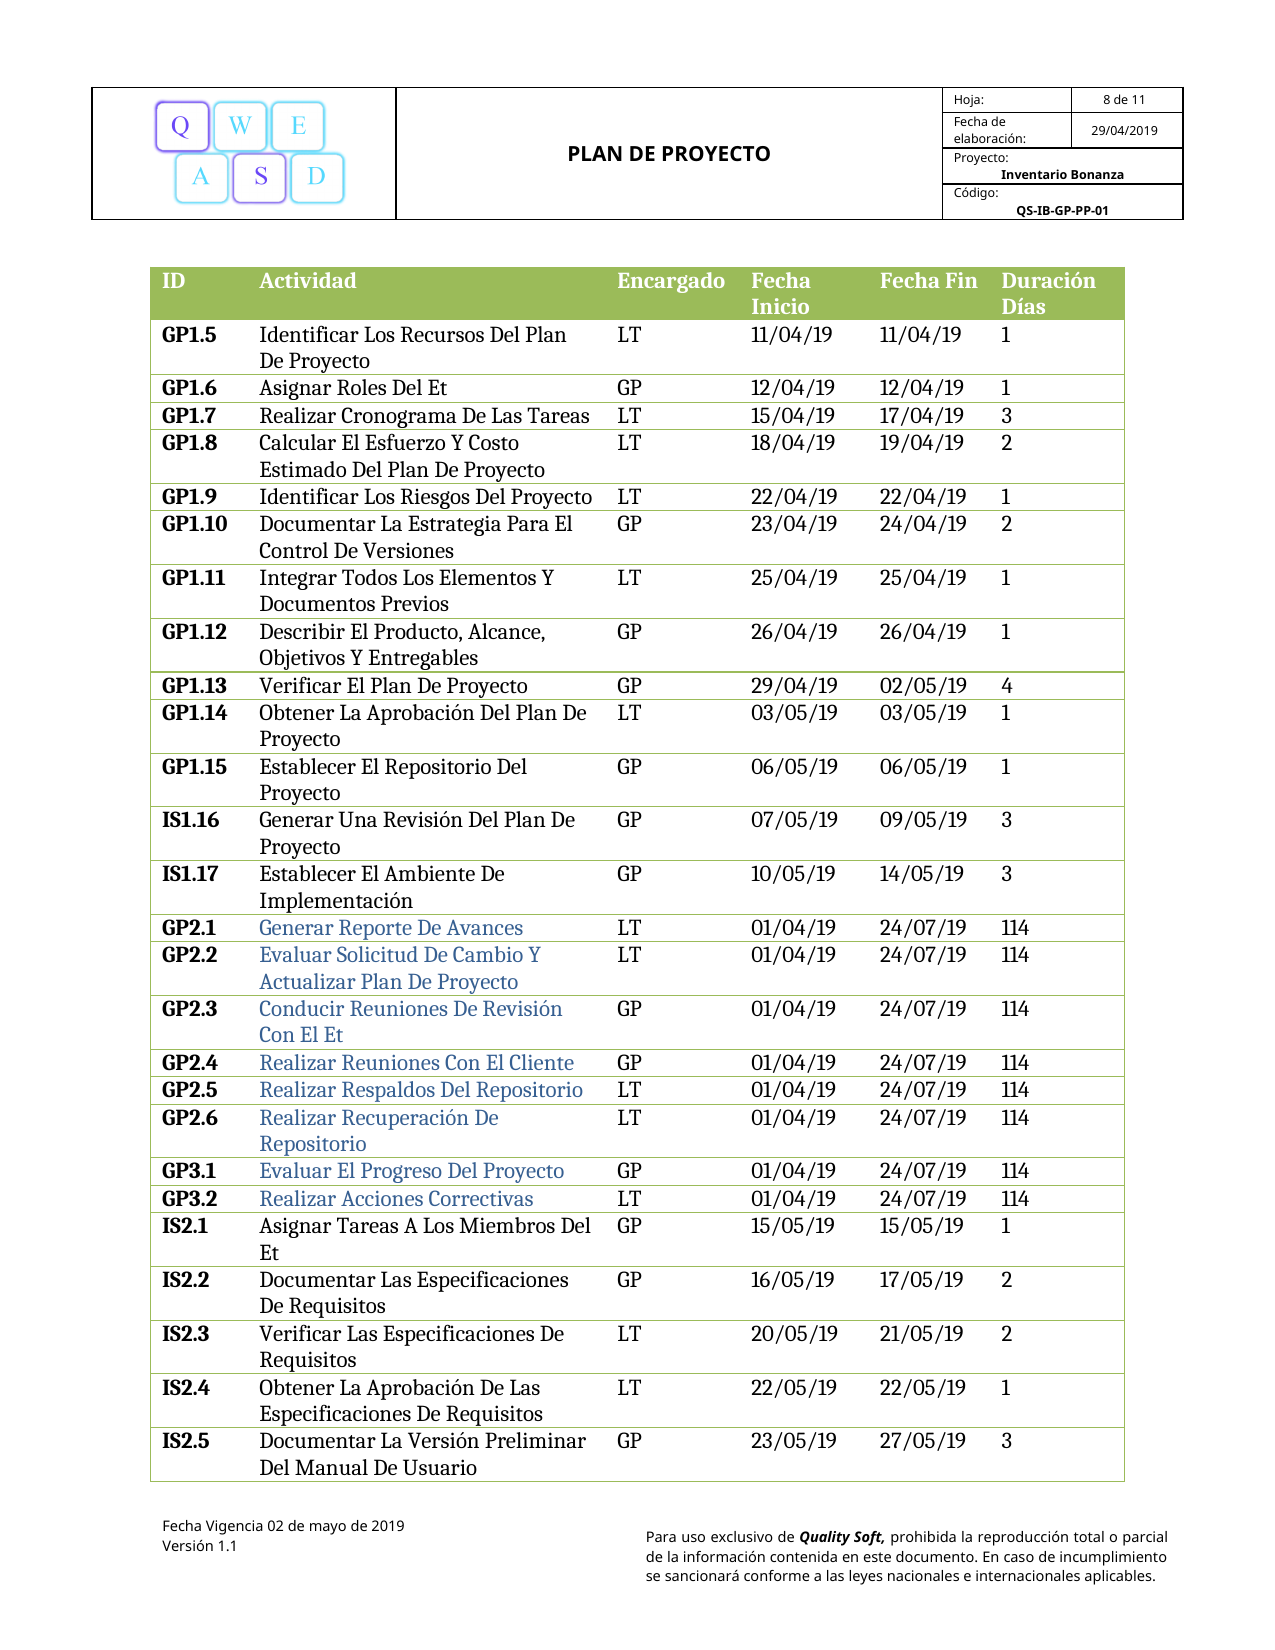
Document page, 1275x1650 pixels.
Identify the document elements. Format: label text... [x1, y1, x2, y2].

table_cell 11/04/19 [740, 320, 869, 374]
table_cell Obtener La Aprobación Del Plan De Proyecto [248, 700, 606, 752]
table_cell Realizar Reuniones Con El Cliente [248, 1050, 606, 1076]
table_header Duración Días [990, 268, 1124, 320]
table_cell 01/04/19 [740, 1158, 869, 1184]
table_cell Generar Una Revisión Del Plan De Proyecto [248, 807, 606, 860]
table_cell 15/04/19 [740, 403, 869, 429]
table_cell Calcular El Esfuerzo Y Costo Estimado Del Plan De Proyecto [248, 430, 606, 483]
table_cell GP1.8 [151, 430, 248, 483]
table_cell 2 [990, 430, 1124, 483]
table_cell 1 [990, 375, 1124, 402]
table_cell Asignar Tareas A Los Miembros Del Et [248, 1213, 606, 1266]
table_cell 03/05/19 [869, 700, 990, 752]
table_cell 15/05/19 [869, 1213, 990, 1266]
table_cell 1 [990, 565, 1124, 618]
table_cell 26/04/19 [869, 619, 990, 671]
table_cell LT [606, 320, 740, 374]
table_cell GP [606, 807, 740, 860]
table_cell 09/05/19 [869, 807, 990, 860]
table_cell 23/05/19 [740, 1428, 869, 1481]
table_cell GP1.12 [151, 619, 248, 671]
table_cell 114 [990, 1077, 1124, 1103]
table_cell 01/04/19 [740, 996, 869, 1049]
table_cell GP1.9 [151, 484, 248, 510]
table_cell 01/04/19 [740, 942, 869, 995]
table_cell 01/04/19 [740, 915, 869, 941]
table_cell GP [606, 996, 740, 1049]
table_cell 17/04/19 [869, 403, 990, 429]
table_cell 01/04/19 [740, 1105, 869, 1157]
table_cell IS2.5 [151, 1428, 248, 1481]
table_cell GP2.4 [151, 1050, 248, 1076]
table_cell Realizar Recuperación De Repositorio [248, 1105, 606, 1157]
table_cell 26/04/19 [740, 619, 869, 671]
table_cell Realizar Cronograma De Las Tareas [248, 403, 606, 429]
table_cell 3 [990, 807, 1124, 860]
table_cell GP [606, 1158, 740, 1184]
table_cell 18/04/19 [740, 430, 869, 483]
table_cell GP [606, 511, 740, 564]
table_cell Evaluar Solicitud De Cambio Y Actualizar Plan De Proyecto [248, 942, 606, 995]
table_header ID [151, 268, 248, 320]
table_cell 12/04/19 [740, 375, 869, 402]
table_cell 19/04/19 [869, 430, 990, 483]
table_header Fecha Fin [869, 268, 990, 320]
table_cell Verificar Las Especificaciones De Requisitos [248, 1321, 606, 1373]
table_cell 114 [990, 1158, 1124, 1184]
table_cell GP2.6 [151, 1105, 248, 1157]
table_cell LT [606, 942, 740, 995]
table_header Actividad [248, 268, 606, 320]
table_cell 06/05/19 [869, 754, 990, 806]
table_cell 3 [990, 1428, 1124, 1481]
table_cell LT [606, 430, 740, 483]
table_cell 114 [990, 915, 1124, 941]
table_cell 15/05/19 [740, 1213, 869, 1266]
table_cell LT [606, 565, 740, 618]
table_cell 25/04/19 [740, 565, 869, 618]
table_cell GP3.2 [151, 1186, 248, 1212]
table_cell 24/07/19 [869, 996, 990, 1049]
table_cell 22/05/19 [740, 1374, 869, 1427]
table_cell 1 [990, 754, 1124, 806]
table_cell Documentar Las Especificaciones De Requisitos [248, 1267, 606, 1319]
table_cell LT [606, 403, 740, 429]
table_cell GP1.15 [151, 754, 248, 806]
table_cell GP2.1 [151, 915, 248, 941]
table_cell LT [606, 700, 740, 752]
table_cell Establecer El Ambiente De Implementación [248, 861, 606, 914]
table_cell 2 [990, 1321, 1124, 1373]
table_cell LT [606, 484, 740, 510]
table_cell 14/05/19 [869, 861, 990, 914]
table_cell GP1.10 [151, 511, 248, 564]
table_cell LT [606, 915, 740, 941]
table_cell 1 [990, 619, 1124, 671]
table_cell GP2.3 [151, 996, 248, 1049]
table_cell 114 [990, 1186, 1124, 1212]
table_cell Describir El Producto, Alcance, Objetivos Y Entregables [248, 619, 606, 671]
table_cell 3 [990, 861, 1124, 914]
table_cell GP2.2 [151, 942, 248, 995]
table_cell 24/07/19 [869, 942, 990, 995]
table_cell Obtener La Aprobación De Las Especificaciones De Requisitos [248, 1374, 606, 1427]
table_cell 1 [990, 1374, 1124, 1427]
table_cell GP1.11 [151, 565, 248, 618]
picture [143, 92, 359, 215]
table_cell GP1.13 [151, 673, 248, 699]
table_cell GP [606, 861, 740, 914]
table_cell 24/07/19 [869, 1077, 990, 1103]
table_cell 114 [990, 1050, 1124, 1076]
table_cell 01/04/19 [740, 1077, 869, 1103]
table_cell 16/05/19 [740, 1267, 869, 1319]
table_cell GP [606, 673, 740, 699]
table_cell Documentar La Estrategia Para El Control De Versiones [248, 511, 606, 564]
table_cell 10/05/19 [740, 861, 869, 914]
table_cell Establecer El Repositorio Del Proyecto [248, 754, 606, 806]
table_cell 22/05/19 [869, 1374, 990, 1427]
table_cell 25/04/19 [869, 565, 990, 618]
table_cell Identificar Los Recursos Del Plan De Proyecto [248, 320, 606, 374]
table_cell Realizar Respaldos Del Repositorio [248, 1077, 606, 1103]
table_cell Verificar El Plan De Proyecto [248, 673, 606, 699]
table_cell 22/04/19 [869, 484, 990, 510]
table_cell 114 [990, 1105, 1124, 1157]
table_cell GP3.1 [151, 1158, 248, 1184]
table_header Encargado [606, 268, 740, 320]
table_cell 07/05/19 [740, 807, 869, 860]
table_cell 20/05/19 [740, 1321, 869, 1373]
table_cell 24/07/19 [869, 1050, 990, 1076]
table_cell LT [606, 1186, 740, 1212]
table_cell GP [606, 1428, 740, 1481]
table_cell 24/07/19 [869, 1186, 990, 1212]
table_cell 29/04/19 [740, 673, 869, 699]
table_cell 1 [990, 700, 1124, 752]
table_cell GP [606, 1050, 740, 1076]
table_cell 17/05/19 [869, 1267, 990, 1319]
table_cell IS2.4 [151, 1374, 248, 1427]
table_cell GP [606, 1213, 740, 1266]
table_cell 21/05/19 [869, 1321, 990, 1373]
table_cell 03/05/19 [740, 700, 869, 752]
table_cell 24/04/19 [869, 511, 990, 564]
table_cell GP [606, 1267, 740, 1319]
table_cell 24/07/19 [869, 1158, 990, 1184]
table_cell 1 [990, 320, 1124, 374]
table_cell 24/07/19 [869, 915, 990, 941]
table_cell IS2.1 [151, 1213, 248, 1266]
table_cell 06/05/19 [740, 754, 869, 806]
table_cell GP1.6 [151, 375, 248, 402]
table_cell IS2.2 [151, 1267, 248, 1319]
table_cell 23/04/19 [740, 511, 869, 564]
table_cell IS1.17 [151, 861, 248, 914]
table_cell Realizar Acciones Correctivas [248, 1186, 606, 1212]
table_cell 27/05/19 [869, 1428, 990, 1481]
table_cell Integrar Todos Los Elementos Y Documentos Previos [248, 565, 606, 618]
table_cell 2 [990, 511, 1124, 564]
table_cell LT [606, 1105, 740, 1157]
table_cell Evaluar El Progreso Del Proyecto [248, 1158, 606, 1184]
table_cell 02/05/19 [869, 673, 990, 699]
table_cell LT [606, 1321, 740, 1373]
table_cell GP1.5 [151, 320, 248, 374]
table_header Fecha Inicio [740, 268, 869, 320]
table_cell GP1.7 [151, 403, 248, 429]
table_cell IS1.16 [151, 807, 248, 860]
table_cell 12/04/19 [869, 375, 990, 402]
table_cell 1 [990, 1213, 1124, 1266]
table_cell GP [606, 375, 740, 402]
table_cell 01/04/19 [740, 1186, 869, 1212]
table_cell 01/04/19 [740, 1050, 869, 1076]
table_cell 11/04/19 [869, 320, 990, 374]
table_cell Generar Reporte De Avances [248, 915, 606, 941]
table_cell 2 [990, 1267, 1124, 1319]
table_cell 22/04/19 [740, 484, 869, 510]
table_cell Identificar Los Riesgos Del Proyecto [248, 484, 606, 510]
table_cell GP [606, 619, 740, 671]
table_cell LT [606, 1374, 740, 1427]
table_cell GP [606, 754, 740, 806]
table_cell 1 [990, 484, 1124, 510]
table_cell GP1.14 [151, 700, 248, 752]
table_cell 114 [990, 942, 1124, 995]
table_cell 4 [990, 673, 1124, 699]
table_cell 3 [990, 403, 1124, 429]
table_cell LT [606, 1077, 740, 1103]
table_cell Documentar La Versión Preliminar Del Manual De Usuario [248, 1428, 606, 1481]
table_cell IS2.3 [151, 1321, 248, 1373]
table_cell Conducir Reuniones De Revisión Con El Et [248, 996, 606, 1049]
table_cell 24/07/19 [869, 1105, 990, 1157]
table_cell Asignar Roles Del Et [248, 375, 606, 402]
table_cell 114 [990, 996, 1124, 1049]
table_cell GP2.5 [151, 1077, 248, 1103]
